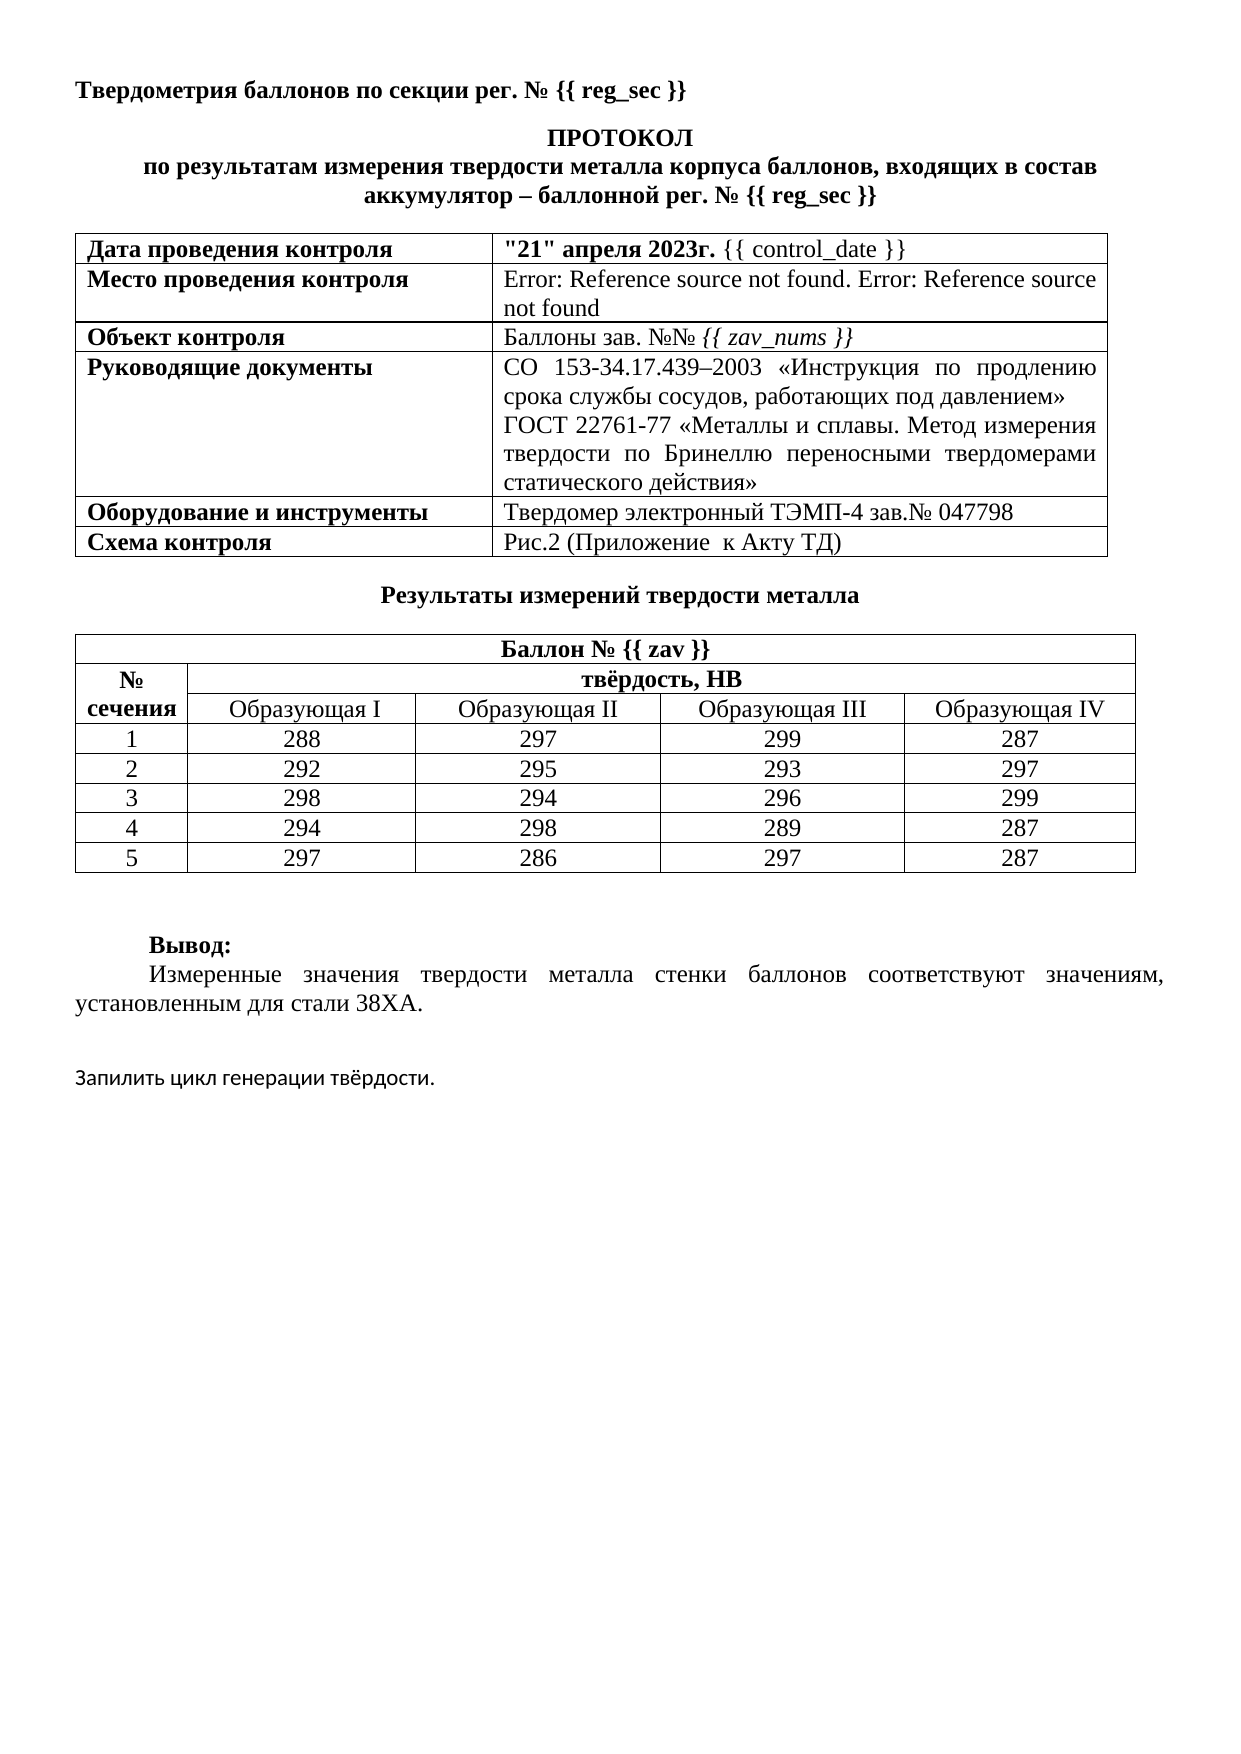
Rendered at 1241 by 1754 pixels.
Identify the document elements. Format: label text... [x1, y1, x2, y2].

text Твердометрия баллонов по секции рег. № {{ reg_sec }} [75, 75, 1165, 104]
table_cell 4 [76, 813, 187, 842]
table_cell 293 [661, 754, 904, 782]
table_cell 298 [188, 784, 415, 812]
table_cell Рис.2 (Приложение к Акту ТД) [493, 527, 1107, 556]
table_cell 298 [416, 813, 660, 842]
text Вывод: [75, 930, 1165, 959]
table_cell СО 153-34.17.439–2003 «Инструкция по продлению срока службы сосудов, работающих под давлением» ГОСТ 22761-77 «Металлы и сплавы. Метод измерения твердости по Бринеллю переносными твердомерами статического действия» [493, 352, 1107, 496]
table_cell 289 [661, 813, 904, 842]
table_cell 292 [188, 754, 415, 782]
table_cell 294 [188, 813, 415, 842]
table_cell Руководящие документы [76, 352, 492, 496]
text Результаты измерений твердости металла [75, 581, 1165, 609]
table_cell Образующая I [188, 694, 415, 723]
table_cell 297 [661, 843, 904, 872]
table_cell 5 [76, 843, 187, 872]
table_cell 299 [661, 724, 904, 753]
table_cell 2 [76, 754, 187, 782]
table_cell Твердомер электронный ТЭМП-4 зав.№ 047798 [493, 497, 1107, 526]
table_cell 286 [416, 843, 660, 872]
table_cell 296 [661, 784, 904, 812]
table_header Дата проведения контроля [76, 234, 492, 263]
table_cell Баллоны зав. №№ {{ zav_nums }} [493, 323, 1107, 351]
text Запилить цикл генерации твёрдости. [75, 1063, 1165, 1091]
table_cell 294 [416, 784, 660, 812]
table_cell Образующая III [661, 694, 904, 723]
table_cell 297 [905, 754, 1135, 782]
table_cell 287 [905, 724, 1135, 753]
table_cell Место проведения контроля [76, 264, 492, 321]
table_header "21" апреля 2023г. {{ control_date }} [493, 234, 1107, 263]
table_cell Схема контроля [76, 527, 492, 556]
text ПРОТОКОЛ [75, 123, 1165, 151]
table_cell № сечения [76, 664, 187, 723]
table_header Баллон № {{ zav }} [76, 635, 1135, 663]
table_cell 3 [76, 784, 187, 812]
table_cell 295 [416, 754, 660, 782]
table_cell 288 [188, 724, 415, 753]
table_cell Образующая II [416, 694, 660, 723]
table_cell 1 [76, 724, 187, 753]
table_cell 299 [905, 784, 1135, 812]
table_cell 287 [905, 813, 1135, 842]
table_cell Образующая IV [905, 694, 1135, 723]
table_cell твёрдость, HB [188, 664, 1135, 693]
table_cell 297 [416, 724, 660, 753]
table_cell Объект контроля [76, 323, 492, 351]
text Измеренные значения твердости металла стенки баллонов соответствуют значениям, установленным для стали 38ХА. [75, 959, 1165, 1017]
table_cell 287 [905, 843, 1135, 872]
table_cell Оборудование и инструменты [76, 497, 492, 526]
text по результатам измерения твердости металла корпуса баллонов, входящих в состав аккумулятор – баллонной рег. № {{ reg_sec }} [75, 151, 1165, 209]
table_cell 297 [188, 843, 415, 872]
